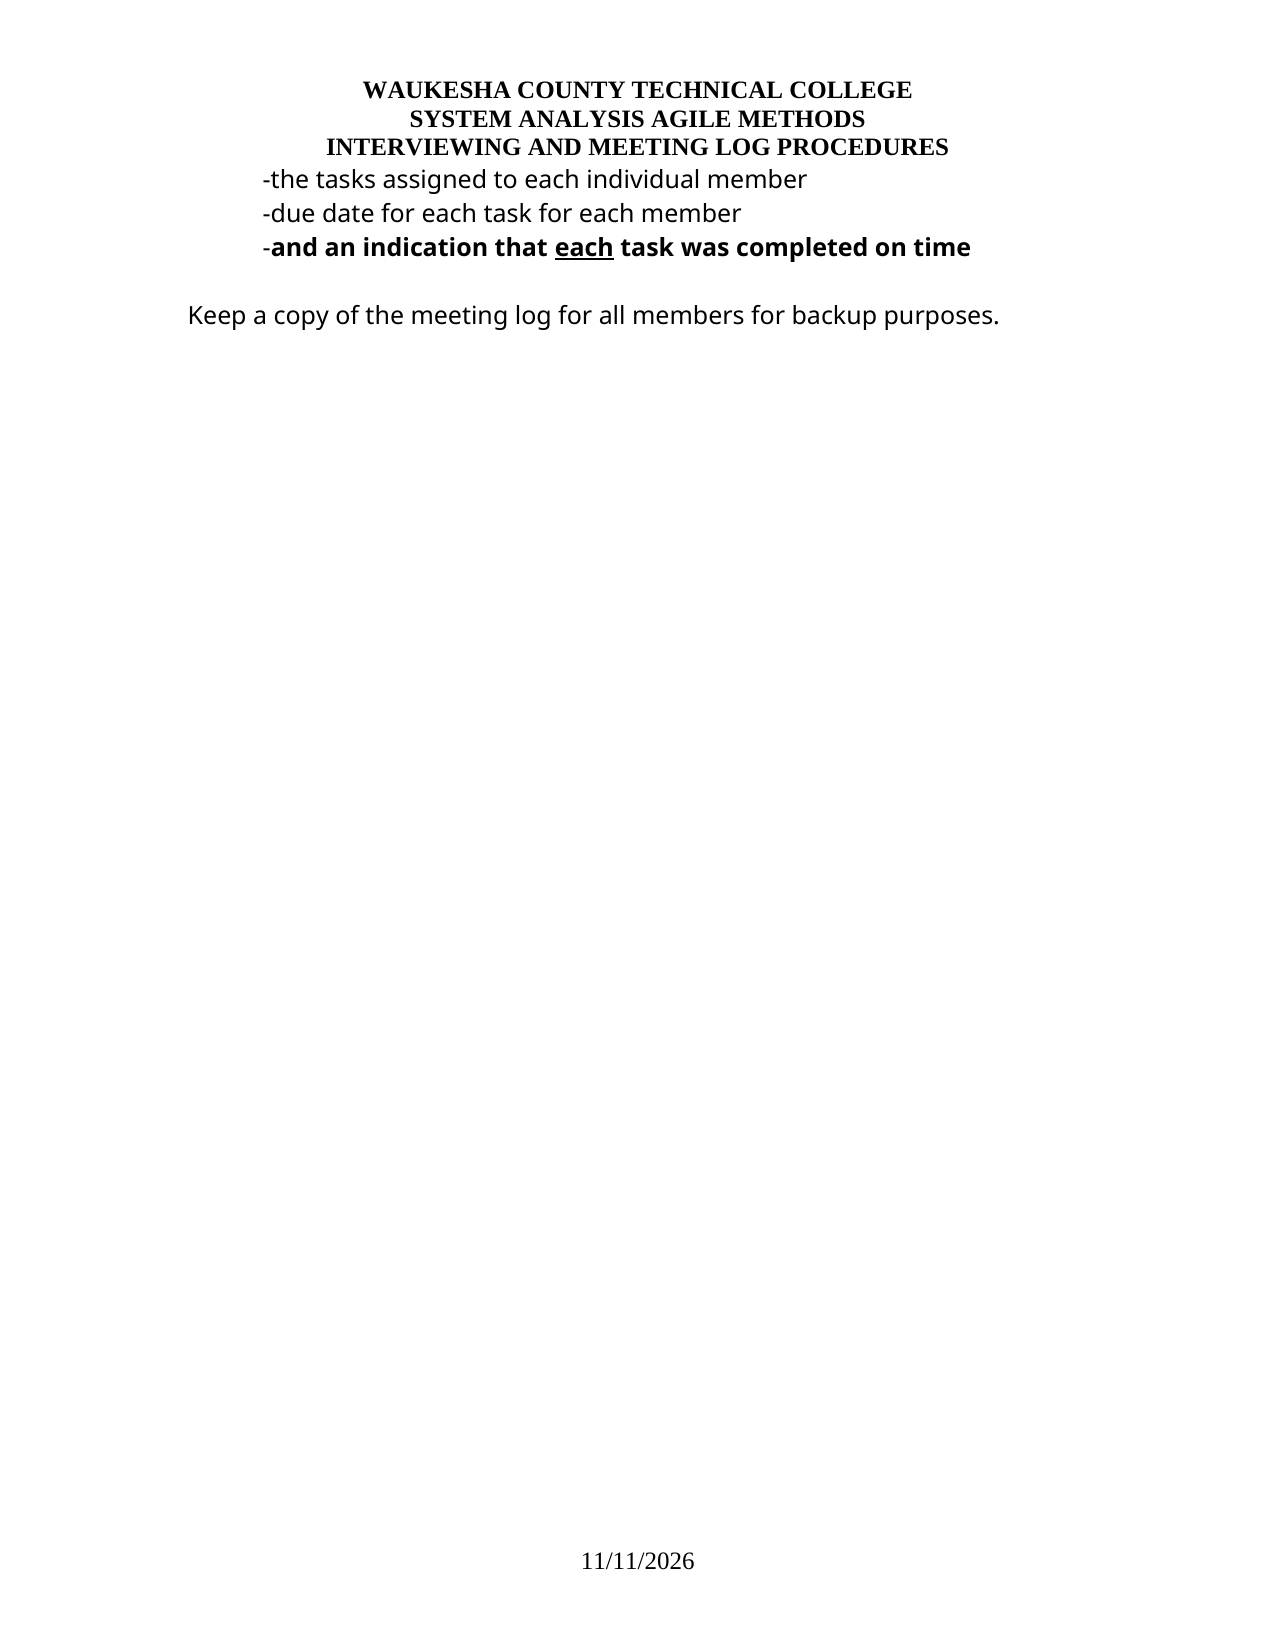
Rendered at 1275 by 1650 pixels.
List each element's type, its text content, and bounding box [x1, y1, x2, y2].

text -due date for each task for each member [187, 195, 1087, 229]
text -the tasks assigned to each individual member [187, 161, 1087, 195]
text -and an indication that each task was completed on time [187, 229, 1087, 263]
text Keep a copy of the meeting log for all members for backup purposes. [187, 297, 1087, 332]
